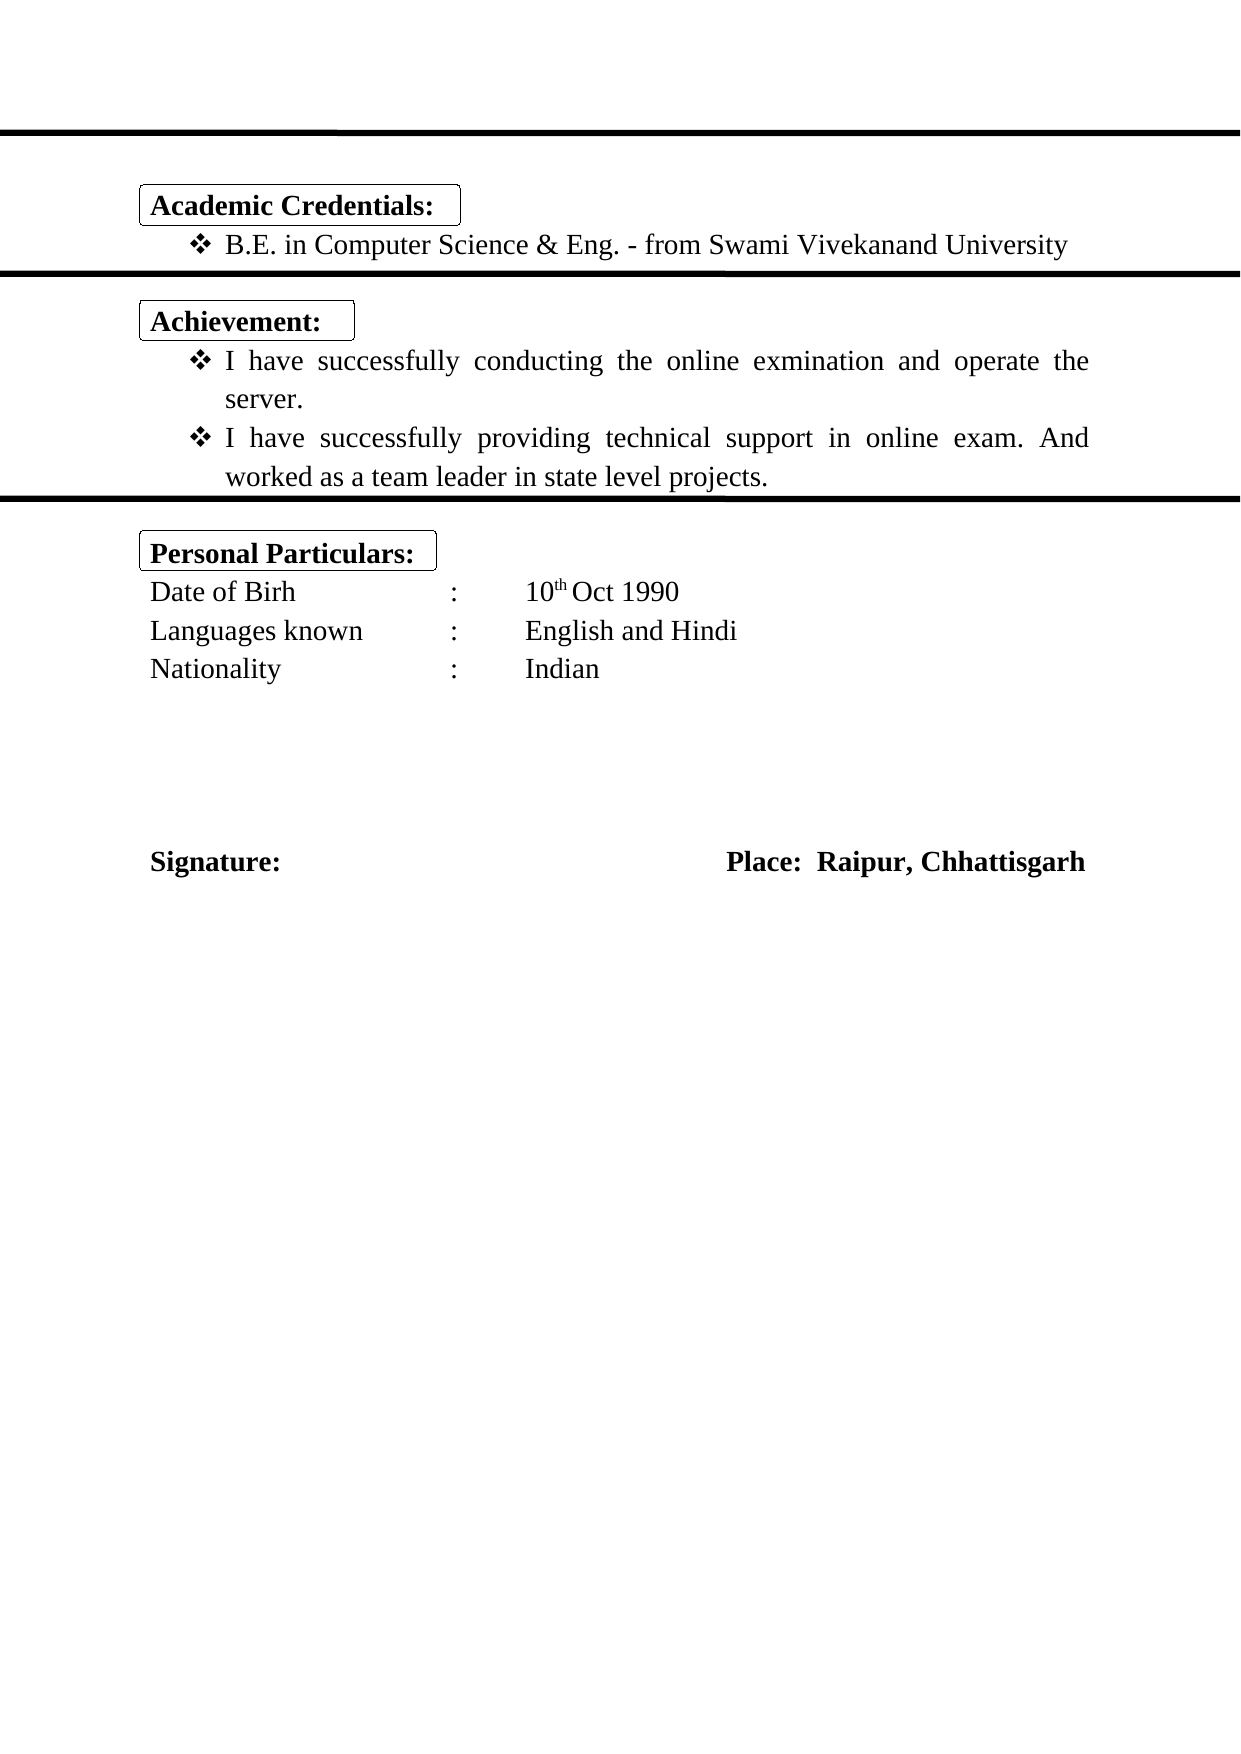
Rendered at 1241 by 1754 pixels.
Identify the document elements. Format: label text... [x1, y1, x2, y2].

text Languages known : English and Hindi [150, 613, 1090, 646]
text Achievement: [150, 304, 1090, 338]
text Academic Credentials: [150, 188, 1090, 222]
text Signature: Place: Raipur, Chhattisgarh [150, 844, 1090, 878]
text Date of Birh : 10th Oct 1990 [150, 574, 1090, 608]
list I have successfully providing technical support in online exam. And worked as a team leader in state level projects. [187, 420, 1090, 492]
text Nationality : Indian [150, 651, 1090, 685]
text Personal Particulars: [150, 536, 1090, 569]
list I have successfully conducting the online exmination and operate the server. [187, 343, 1090, 415]
list B.E. in Computer Science & Eng. - from Swami Vivekanand University [187, 227, 1090, 261]
